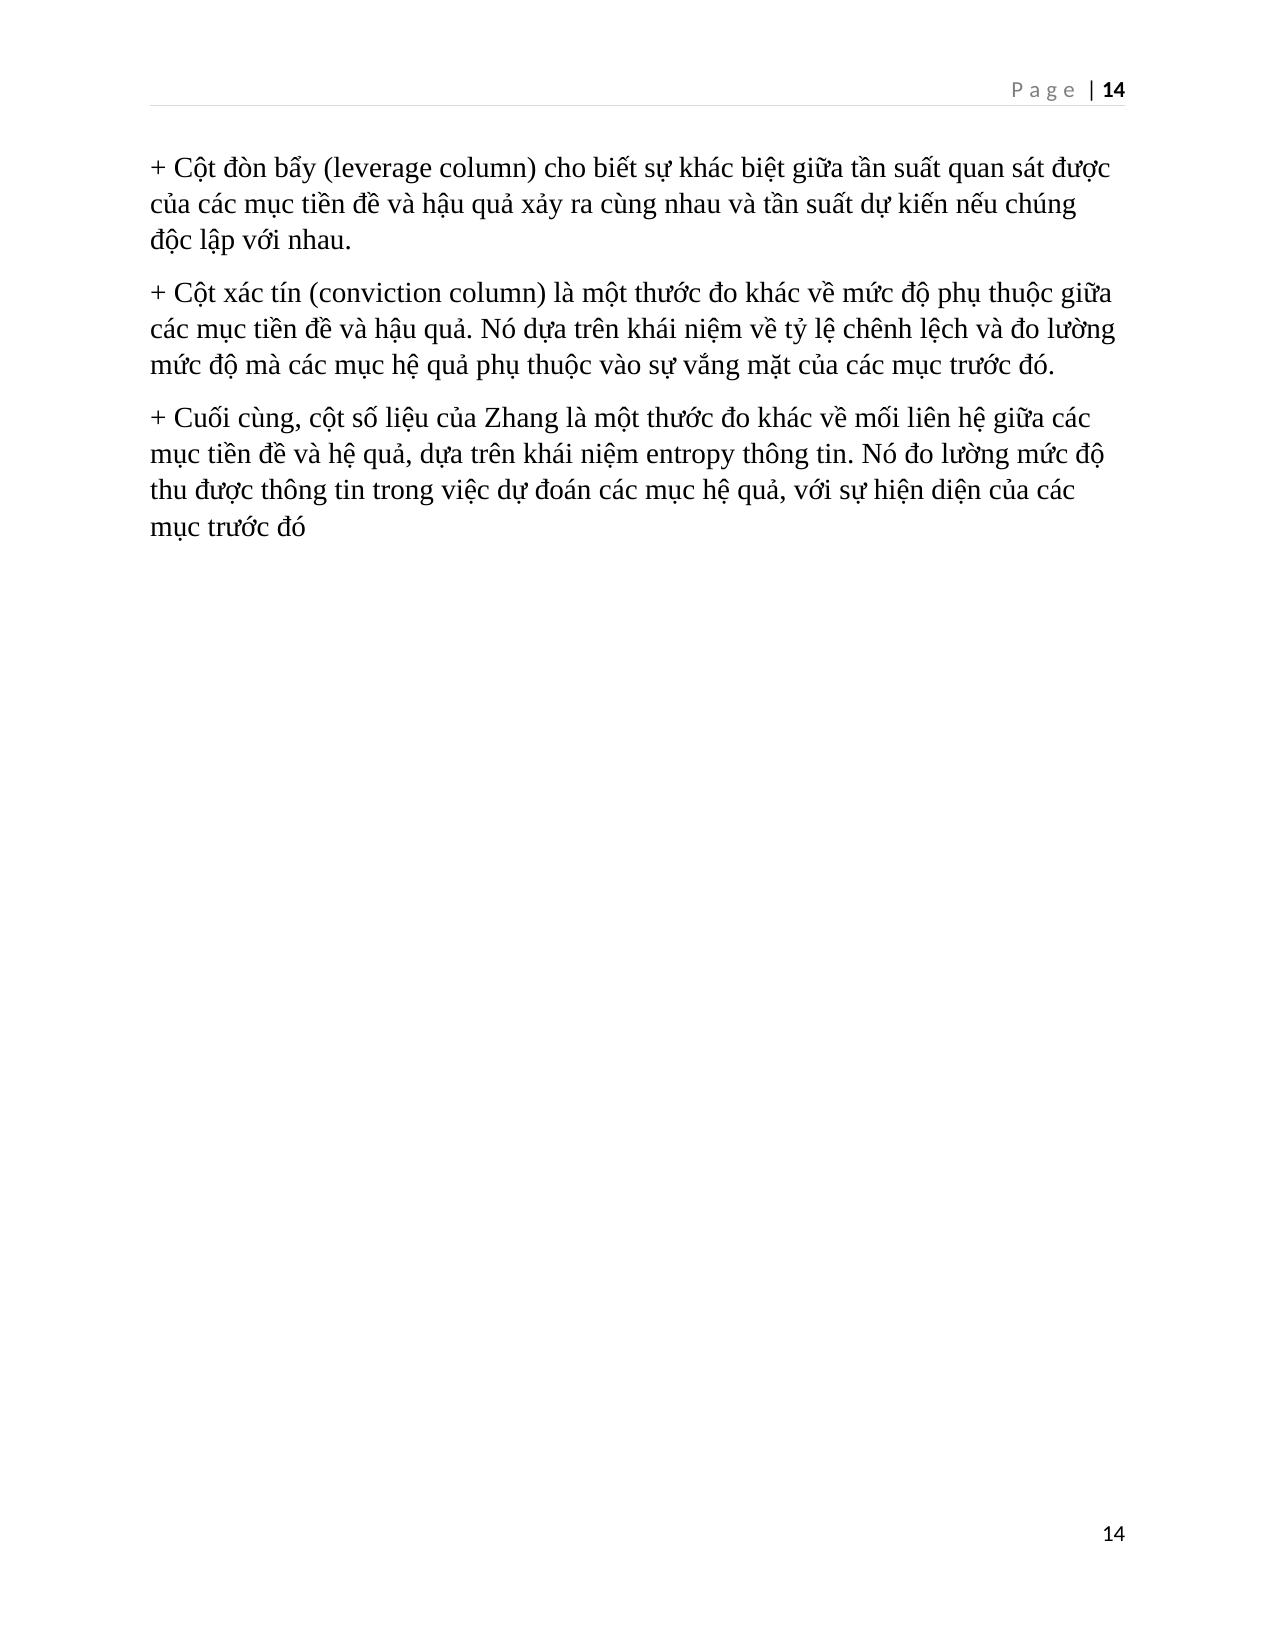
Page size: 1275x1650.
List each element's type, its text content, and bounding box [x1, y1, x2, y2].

text + Cột đòn bẩy (leverage column) cho biết sự khác biệt giữa tần suất quan sát được của các mục tiền đề và hậu quả xảy ra cùng nhau và tần suất dự kiến ​​nếu chúng độc lập với nhau. [150, 150, 1125, 256]
text + Cuối cùng, cột số liệu của Zhang là một thước đo khác về mối liên hệ giữa các mục tiền đề và hệ quả, dựa trên khái niệm entropy thông tin. Nó đo lường mức độ thu được thông tin trong việc dự đoán các mục hệ quả, với sự hiện diện của các mục trước đó [150, 400, 1125, 542]
text + Cột xác tín (conviction column) là một thước đo khác về mức độ phụ thuộc giữa các mục tiền đề và hậu quả. Nó dựa trên khái niệm về tỷ lệ chênh lệch và đo lường mức độ mà các mục hệ quả phụ thuộc vào sự vắng mặt của các mục trước đó. [150, 275, 1125, 381]
